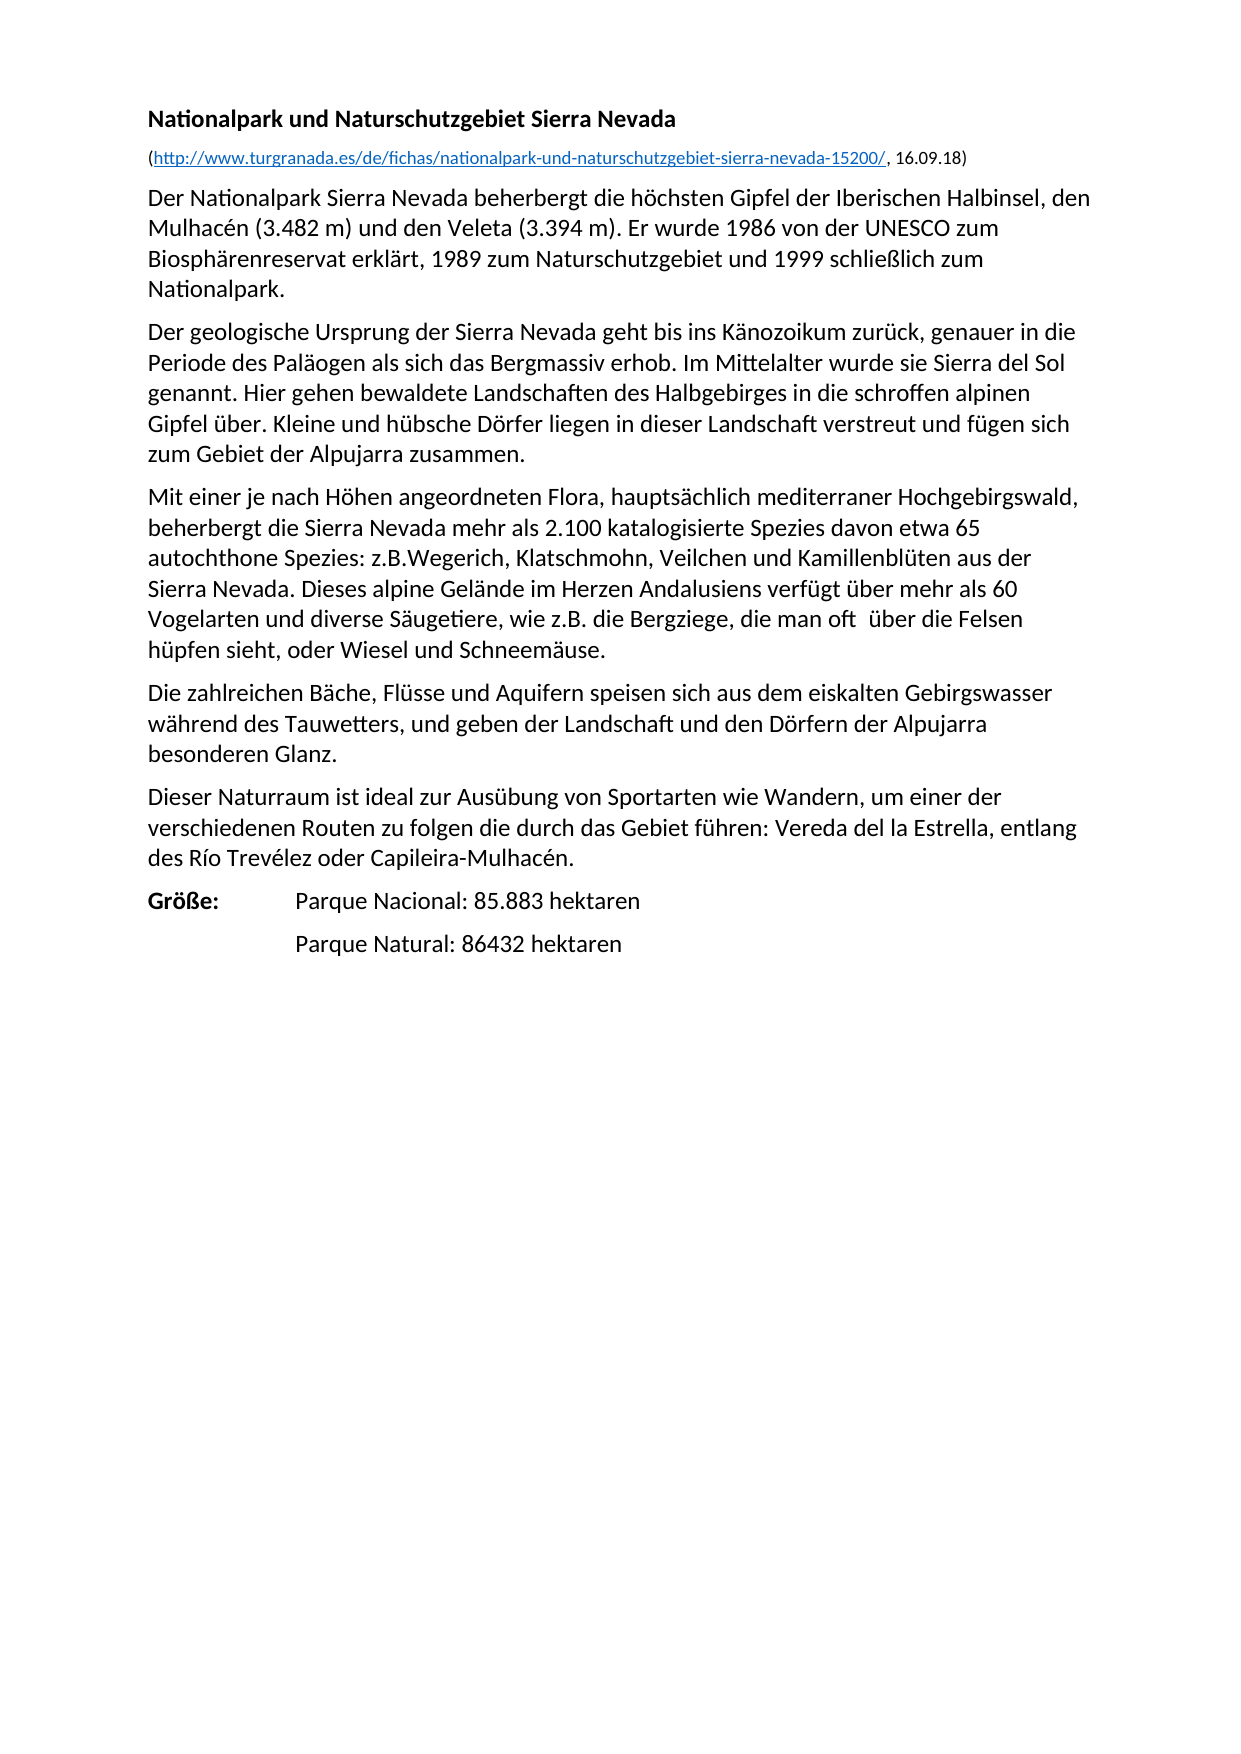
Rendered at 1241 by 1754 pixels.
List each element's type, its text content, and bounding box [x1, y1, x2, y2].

text Nationalpark und Naturschutzgebiet Sierra Nevada [148, 103, 1093, 134]
text Die zahlreichen Bäche, Flüsse und Aquifern speisen sich aus dem eiskalten Gebirgswasser während des Tauwetters, und geben der Landschaft und den Dörfern der Alpujarra besonderen Glanz. [148, 677, 1093, 769]
text (http://www.turgranada.es/de/fichas/nationalpark-und-naturschutzgebiet-sierra-nevada-15200/, 16.09.18) [148, 146, 1093, 169]
text Der geologische Ursprung der Sierra Nevada geht bis ins Känozoikum zurück, genauer in die Periode des Paläogen als sich das Bergmassiv erhob. Im Mittelalter wurde sie Sierra del Sol genannt. Hier gehen bewaldete Landschaften des Halbgebirges in die schroffen alpinen Gipfel über. Kleine und hübsche Dörfer liegen in dieser Landschaft verstreut und fügen sich zum Gebiet der Alpujarra zusammen. [148, 316, 1093, 469]
text Mit einer je nach Höhen angeordneten Flora, hauptsächlich mediterraner Hochgebirgswald, beherbergt die Sierra Nevada mehr als 2.100 katalogisierte Spezies davon etwa 65 autochthone Spezies: z.B.Wegerich, Klatschmohn, Veilchen und Kamillenblüten aus der Sierra Nevada. Dieses alpine Gelände im Herzen Andalusiens verfügt über mehr als 60 Vogelarten und diverse Säugetiere, wie z.B. die Bergziege, die man oft über die Felsen hüpfen sieht, oder Wiesel und Schneemäuse. [148, 482, 1093, 665]
text Dieser Naturraum ist ideal zur Ausübung von Sportarten wie Wandern, um einer der verschiedenen Routen zu folgen die durch das Gebiet führen: Vereda del la Estrella, entlang des Río Trevélez oder Capileira-Mulhacén. [148, 781, 1093, 873]
text Größe: Parque Nacional: 85.883 hektaren [148, 885, 1093, 916]
text Parque Natural: 86432 hektaren [223, 928, 1093, 959]
text Der Nationalpark Sierra Nevada beherbergt die höchsten Gipfel der Iberischen Halbinsel, den Mulhacén (3.482 m) und den Veleta (3.394 m). Er wurde 1986 von der UNESCO zum Biosphärenreservat erklärt, 1989 zum Naturschutzgebiet und 1999 schließlich zum Nationalpark. [148, 182, 1093, 304]
